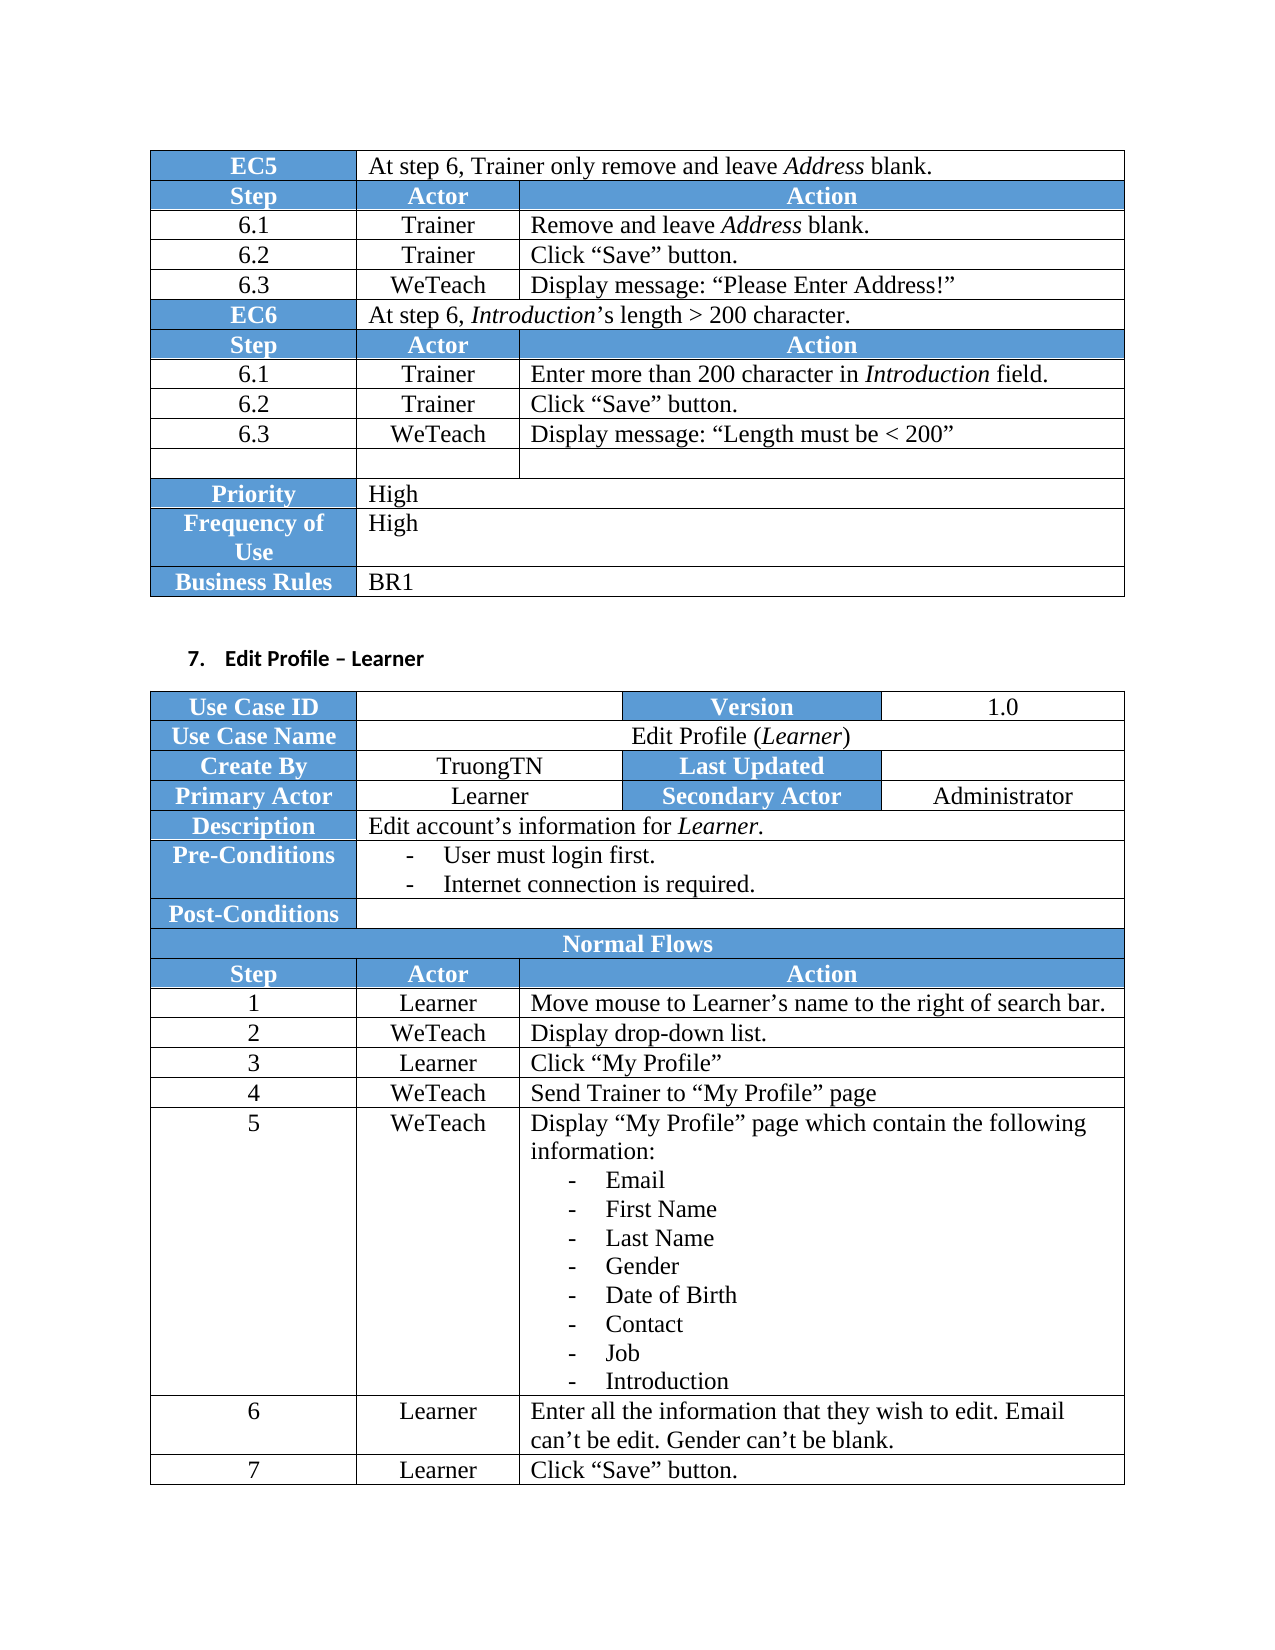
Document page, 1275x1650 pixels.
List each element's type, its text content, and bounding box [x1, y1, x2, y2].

table_cell 5 [151, 1108, 356, 1395]
table_cell Administrator [882, 781, 1124, 810]
table_cell 1 [151, 989, 356, 1017]
table_cell 6.2 [151, 389, 356, 418]
table_cell Step [151, 330, 356, 358]
table_cell Actor [357, 330, 519, 358]
table_cell TruongTN [357, 751, 622, 780]
table_cell WeTeach [357, 1078, 519, 1107]
table_cell Enter all the information that they wish to edit. Email can’t be edit. Gender can’t be blank. [520, 1396, 1124, 1454]
table_cell Edit Profile (Learner) [357, 721, 1124, 750]
table_cell 6 [151, 1396, 356, 1454]
table_header Use Case ID [151, 692, 356, 720]
table_cell At step 6, Introduction’s length > 200 character. [357, 300, 1124, 329]
table_cell Display message: “Length must be < 200” [520, 419, 1124, 448]
table_cell Pre-Conditions [151, 841, 356, 898]
table_cell Post-Conditions [151, 899, 356, 928]
table_cell Enter more than 200 character in Introduction field. [520, 360, 1124, 388]
table_cell Step [151, 181, 356, 209]
table_cell Learner [357, 781, 622, 810]
table_cell At step 6, Trainer only remove and leave Address blank. [357, 151, 1124, 180]
table_cell 6.2 [151, 240, 356, 269]
table_cell Actor [357, 959, 519, 987]
table_cell [882, 751, 1124, 780]
table_cell Description [151, 811, 356, 839]
table_cell Last Updated [623, 751, 881, 780]
table_cell 6.3 [151, 419, 356, 448]
table_cell Trainer [357, 360, 519, 388]
table_cell EC5 [151, 151, 356, 180]
table_cell Edit account’s information for Learner. [357, 811, 1124, 839]
table_cell Remove and leave Address blank. [520, 211, 1124, 239]
table_cell WeTeach [357, 270, 519, 299]
table_cell 2 [151, 1018, 356, 1047]
table_cell Display “My Profile” page which contain the following information: Email First Name Last Name Gender Date of Birth Contact Job Introduction [520, 1108, 1124, 1395]
table_cell 7 [151, 1455, 356, 1483]
table_cell 6.1 [151, 360, 356, 388]
table_cell Action [520, 959, 1124, 987]
table_cell High [357, 479, 1124, 507]
table_cell High [357, 509, 1124, 566]
list Edit Profile – Learner [187, 644, 1125, 672]
table_cell Frequency of Use [151, 509, 356, 566]
table_cell Use Case Name [151, 721, 356, 750]
table_cell Trainer [357, 240, 519, 269]
table_cell Secondary Actor [623, 781, 881, 810]
table_header Version [623, 692, 881, 720]
table_cell Primary Actor [151, 781, 356, 810]
table_header 1.0 [882, 692, 1124, 720]
table_cell BR1 [357, 567, 1124, 596]
table_cell [357, 449, 519, 478]
table_cell Click “My Profile” [520, 1048, 1124, 1077]
table_cell Display message: “Please Enter Address!” [520, 270, 1124, 299]
table_cell 3 [151, 1048, 356, 1077]
table_cell WeTeach [357, 419, 519, 448]
table_cell WeTeach [357, 1108, 519, 1395]
table_cell 6.1 [151, 211, 356, 239]
table_cell [151, 449, 356, 478]
table_cell [520, 449, 1124, 478]
table_cell [357, 899, 1124, 928]
table_cell Trainer [357, 211, 519, 239]
table_cell Actor [357, 181, 519, 209]
table_cell Business Rules [151, 567, 356, 596]
table_cell Learner [357, 1048, 519, 1077]
table_cell Step [151, 959, 356, 987]
table_cell Learner [357, 1396, 519, 1454]
table_cell Move mouse to Learner’s name to the right of search bar. [520, 989, 1124, 1017]
table_cell Click “Save” button. [520, 389, 1124, 418]
table_cell Action [520, 181, 1124, 209]
table_cell Learner [357, 989, 519, 1017]
table_cell WeTeach [357, 1018, 519, 1047]
table_cell Send Trainer to “My Profile” page [520, 1078, 1124, 1107]
table_cell Click “Save” button. [520, 240, 1124, 269]
table_cell Learner [357, 1455, 519, 1483]
table_cell EC6 [151, 300, 356, 329]
table_cell Display drop-down list. [520, 1018, 1124, 1047]
table_cell User must login first. Internet connection is required. [357, 841, 1124, 898]
table_cell Priority [151, 479, 356, 507]
table_cell 4 [151, 1078, 356, 1107]
table_cell 6.3 [151, 270, 356, 299]
table_cell Create By [151, 751, 356, 780]
table_header [357, 692, 622, 720]
table_cell Normal Flows [151, 929, 1124, 958]
table_cell Action [520, 330, 1124, 358]
table_cell Click “Save” button. [520, 1455, 1124, 1483]
table_cell Trainer [357, 389, 519, 418]
